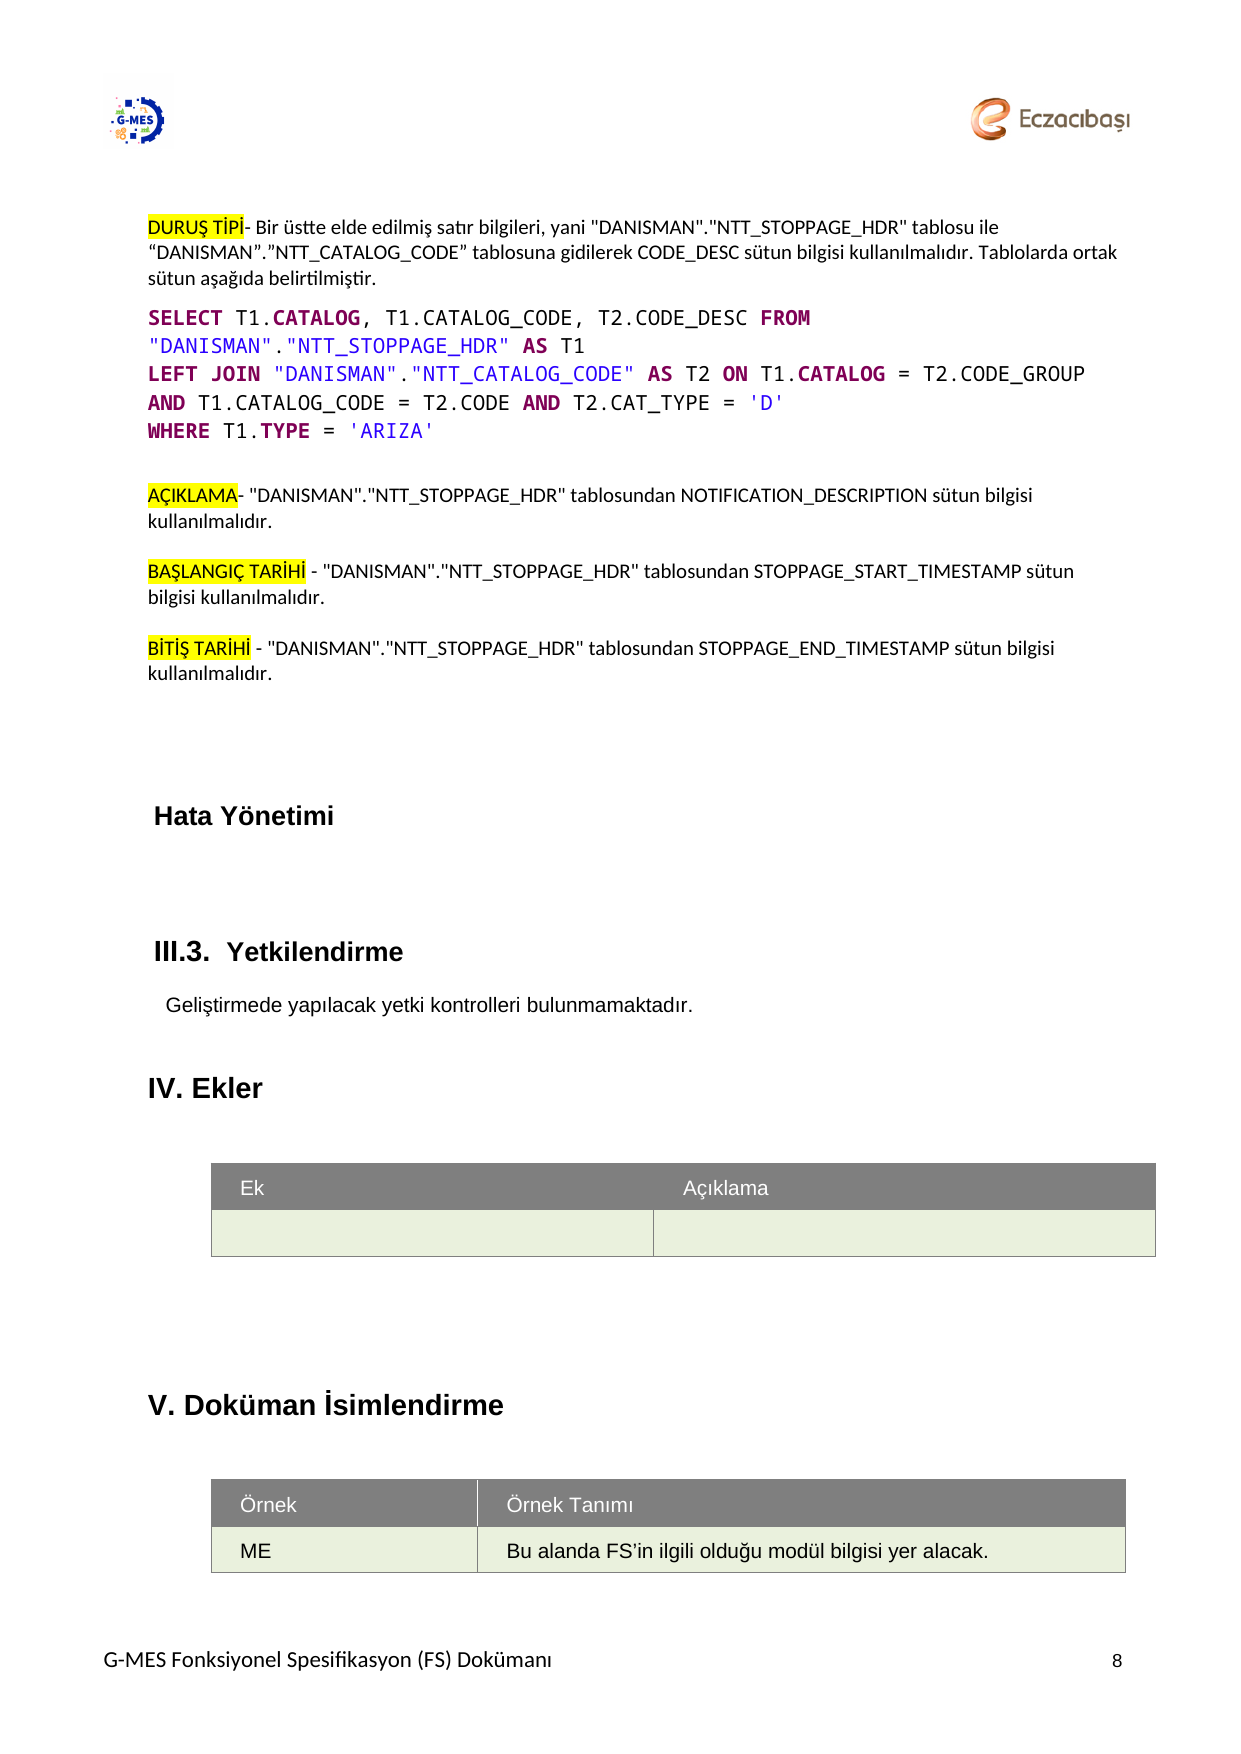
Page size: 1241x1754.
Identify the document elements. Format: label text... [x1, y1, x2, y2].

table_cell [654, 1210, 1155, 1256]
text LEFT JOIN "DANISMAN"."NTT_CATALOG_CODE" AS T2 ON T1.CATALOG = T2.CODE_GROUP AND T1.CATALOG_CODE = T2.CODE AND T2.CAT_TYPE = 'D' [148, 359, 1122, 416]
text WHERE T1.TYPE = 'ARIZA' [148, 416, 1122, 445]
table_cell [212, 1210, 653, 1256]
text Geliştirmede yapılacak yetki kontrolleri bulunmamaktadır. [165, 992, 1122, 1016]
list BİTİŞ TARİHİ - "DANISMAN"."NTT_STOPPAGE_HDR" tablosundan STOPPAGE_END_TIMESTAMP sütun bilgisi kullanılmalıdır. [148, 635, 1122, 686]
text Ekler [148, 1071, 1122, 1105]
table_cell Bu alanda FS’in ilgili olduğu modül bilgisi yer alacak. [478, 1527, 1125, 1572]
table_header Açıklama [654, 1164, 1155, 1209]
list BAŞLANGIÇ TARİHİ - "DANISMAN"."NTT_STOPPAGE_HDR" tablosundan STOPPAGE_START_TIMESTAMP sütun bilgisi kullanılmalıdır. [148, 559, 1122, 609]
list “DANISMAN”.”NTT_CATALOG_CODE” tablosuna gidilerek CODE_DESC sütun bilgisi kullanılmalıdır. Tablolarda ortak sütun aşağıda belirtilmiştir. [148, 239, 1122, 290]
table_header Ek [212, 1164, 654, 1209]
text Yetkilendirme [154, 934, 1122, 967]
table_header Örnek Tanımı [478, 1480, 1125, 1526]
list AÇIKLAMA- "DANISMAN"."NTT_STOPPAGE_HDR" tablosundan NOTIFICATION_DESCRIPTION sütun bilgisi kullanılmalıdır. [148, 482, 1122, 533]
list Hata Yönetimi [154, 799, 1122, 831]
text SELECT T1.CATALOG, T1.CATALOG_CODE, T2.CODE_DESC FROM "DANISMAN"."NTT_STOPPAGE_HDR" AS T1 [148, 303, 1122, 359]
table_cell ME [212, 1527, 477, 1572]
list DURUŞ TİPİ- Bir üstte elde edilmiş satır bilgileri, yani "DANISMAN"."NTT_STOPPAGE_HDR" tablosu ile [244, 214, 1122, 239]
text Doküman İsimlendirme [148, 1388, 1122, 1421]
table_header Örnek [212, 1480, 477, 1526]
picture [103, 73, 174, 149]
picture [963, 87, 1138, 149]
